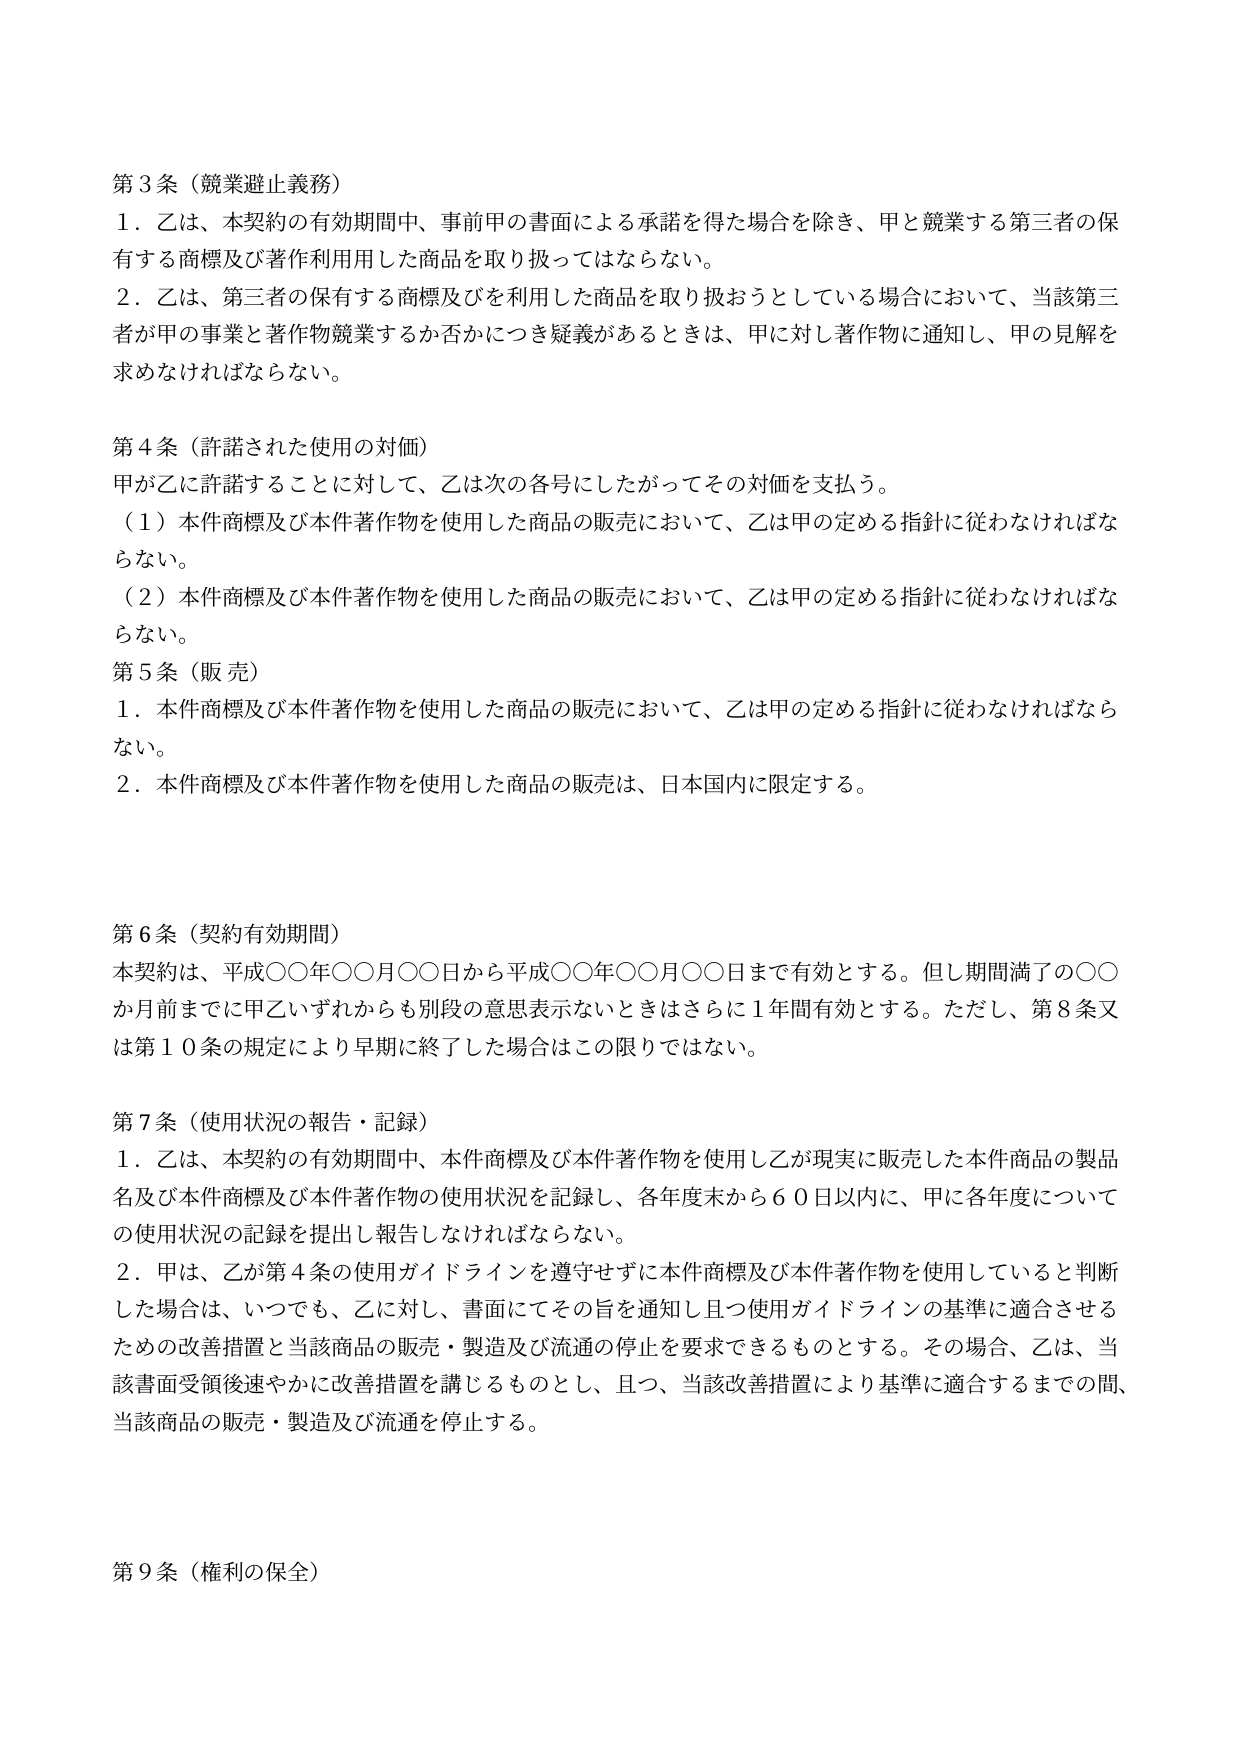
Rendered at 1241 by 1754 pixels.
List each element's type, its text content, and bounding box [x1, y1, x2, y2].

text （１）本件商標及び本件著作物を使用した商品の販売において、乙は甲の定める指針に従わなければならない。 [112, 502, 1128, 577]
text 第５条（販 売） [112, 652, 1128, 689]
text １．乙は、本契約の有効期間中、事前甲の書面による承諾を得た場合を除き、甲と競業する第三者の保有する商標及び著作利用用した商品を取り扱ってはならない。 [112, 202, 1128, 277]
text 第7条（使用状況の報告・記録） [112, 1102, 1128, 1139]
text １．乙は、本契約の有効期間中、本件商標及び本件著作物を使用し乙が現実に販売した本件商品の製品名及び本件商標及び本件著作物の使用状況を記録し、各年度末から６０日以内に、甲に各年度についての使用状況の記録を提出し報告しなければならない。 ２．甲は、乙が第４条の使用ガイドラインを遵守せずに本件商標及び本件著作物を使用していると判断した場合は、いつでも、乙に対し、書面にてその旨を通知し且つ使用ガイドラインの基準に適合させるための改善措置と当該商品の販売・製造及び流通の停止を要求できるものとする。その場合、乙は、当該書面受領後速やかに改善措置を講じるものとし、且つ、当該改善措置により基準に適合するまでの間、当該商品の販売・製造及び流通を停止する。 [112, 1139, 1128, 1439]
text 本契約は、平成○○年○○月○○日から平成○○年○○月○○日まで有効とする。但し期間満了の○○か月前までに甲乙いずれからも別段の意思表示ないときはさらに１年間有効とする。ただし、第８条又は第１０条の規定により早期に終了した場合はこの限りではない。 [112, 952, 1128, 1102]
text ２．乙は、第三者の保有する商標及びを利用した商品を取り扱おうとしている場合において、当該第三者が甲の事業と著作物競業するか否かにつき疑義があるときは、甲に対し著作物に通知し、甲の見解を求めなければならない。 [112, 277, 1128, 389]
text 第４条（許諾された使用の対価） [112, 389, 1128, 464]
text 第３条（競業避止義務） [112, 164, 1128, 202]
text １．本件商標及び本件著作物を使用した商品の販売において、乙は甲の定める指針に従わなければならない。 ２．本件商標及び本件著作物を使用した商品の販売は、日本国内に限定する。 第6条（契約有効期間） [112, 689, 1128, 952]
text 甲が乙に許諾することに対して、乙は次の各号にしたがってその対価を支払う。 [112, 464, 1128, 502]
text 第９条（権利の保全） [112, 1439, 1128, 1589]
text （２）本件商標及び本件著作物を使用した商品の販売において、乙は甲の定める指針に従わなければならない。 [112, 577, 1128, 652]
